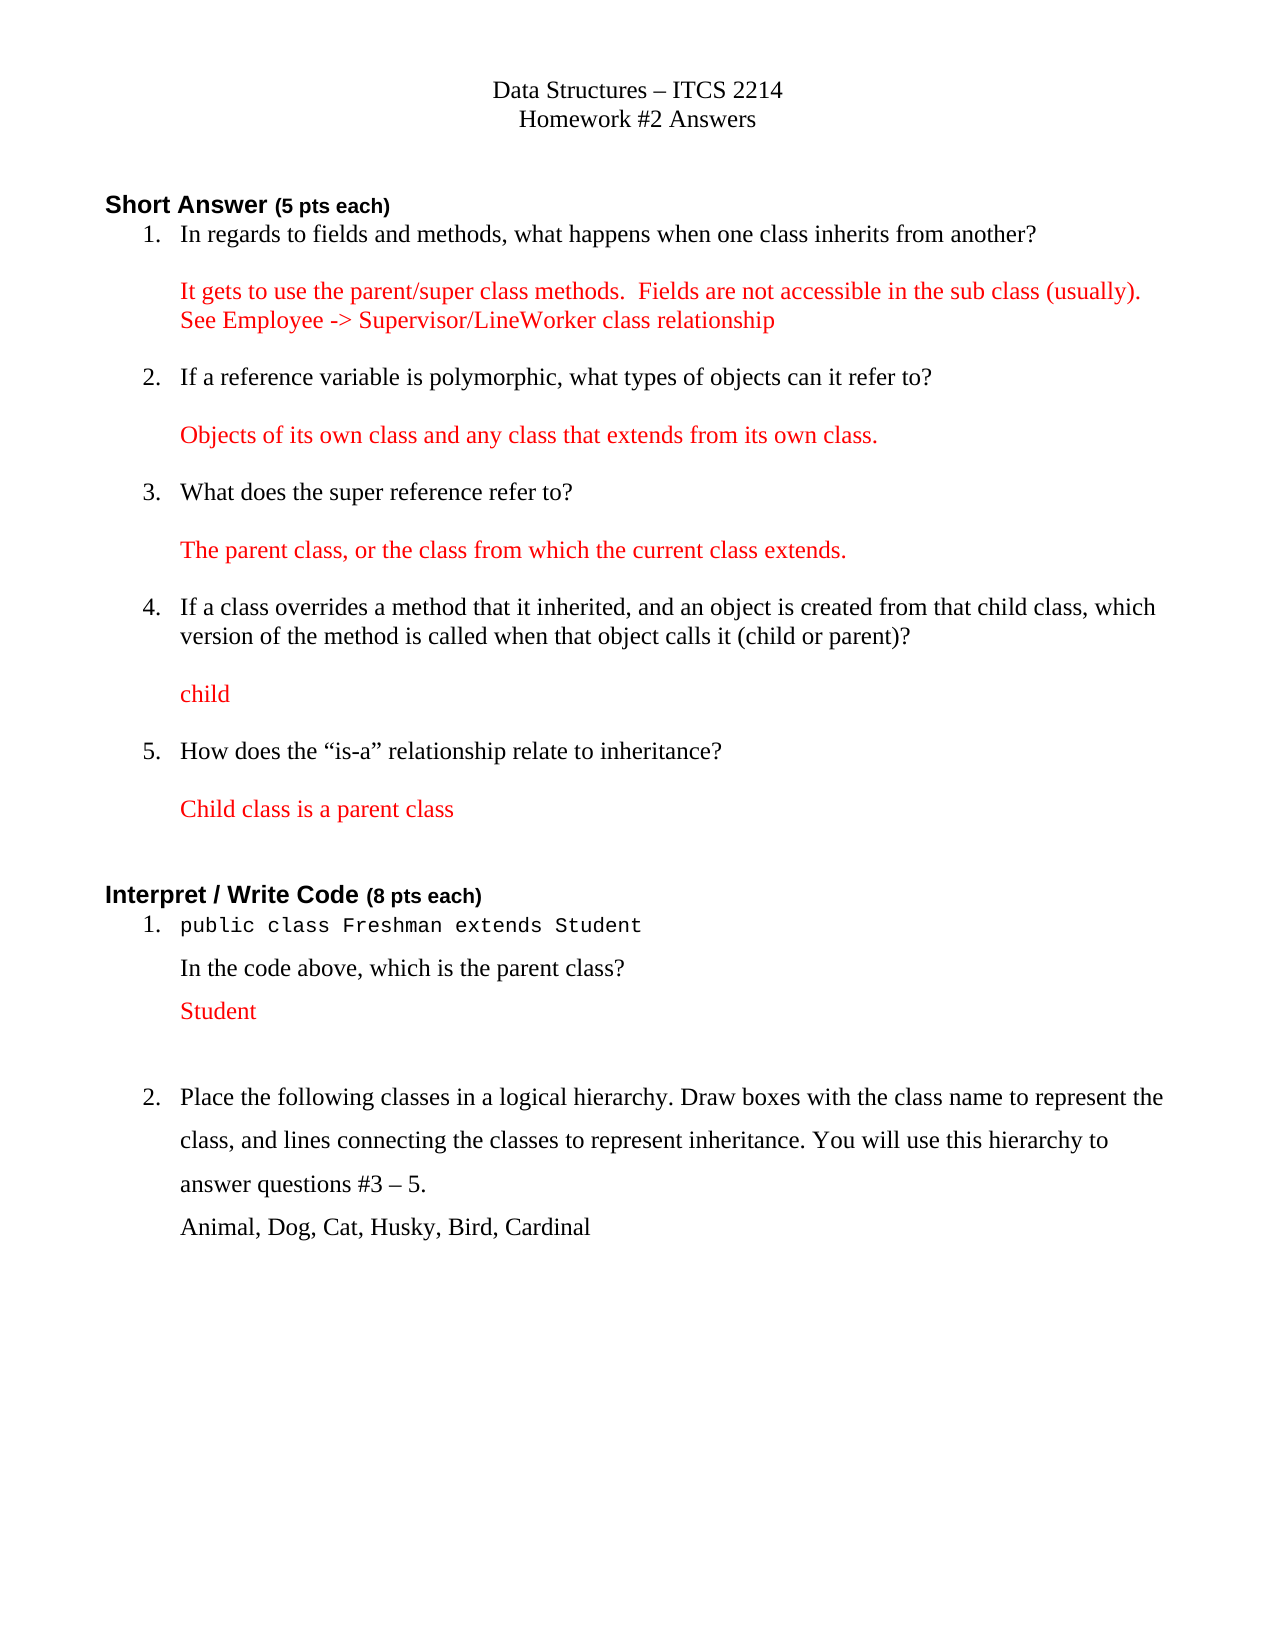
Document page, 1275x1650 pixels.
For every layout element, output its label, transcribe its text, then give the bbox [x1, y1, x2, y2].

text Homework #2 Answers [105, 104, 1170, 132]
list What does the super reference refer to? [142, 477, 1170, 506]
text In the code above, which is the parent class? [180, 953, 1170, 982]
text Student [180, 996, 1170, 1025]
text child [180, 679, 1170, 707]
text The parent class, or the class from which the current class extends. [180, 535, 1170, 564]
list public class Freshman extends Student [142, 909, 1170, 938]
list Place the following classes in a logical hierarchy. Draw boxes with the class name to represent the class, and lines connecting the classes to represent inheritance. You will use this hierarchy to answer questions #3 – 5. [142, 1082, 1170, 1197]
text Objects of its own class and any class that extends from its own class. [180, 420, 1170, 449]
text It gets to use the parent/super class methods. Fields are not accessible in the sub class (usually). See Employee -> Supervisor/LineWorker class relationship [180, 276, 1170, 334]
list How does the “is-a” relationship relate to inheritance? [142, 736, 1170, 765]
text Animal, Dog, Cat, Husky, Bird, Cardinal [180, 1212, 1170, 1241]
text Short Answer (5 pts each) [105, 190, 1170, 219]
list If a reference variable is polymorphic, what types of objects can it refer to? [142, 362, 1170, 391]
list In regards to fields and methods, what happens when one class inherits from another? [142, 219, 1170, 247]
list If a class overrides a method that it inherited, and an object is created from that child class, which version of the method is called when that object calls it (child or parent)? [142, 592, 1170, 650]
text Interpret / Write Code (8 pts each) [105, 880, 1170, 909]
text Child class is a parent class [180, 794, 1170, 822]
text Data Structures – ITCS 2214 [105, 75, 1170, 104]
